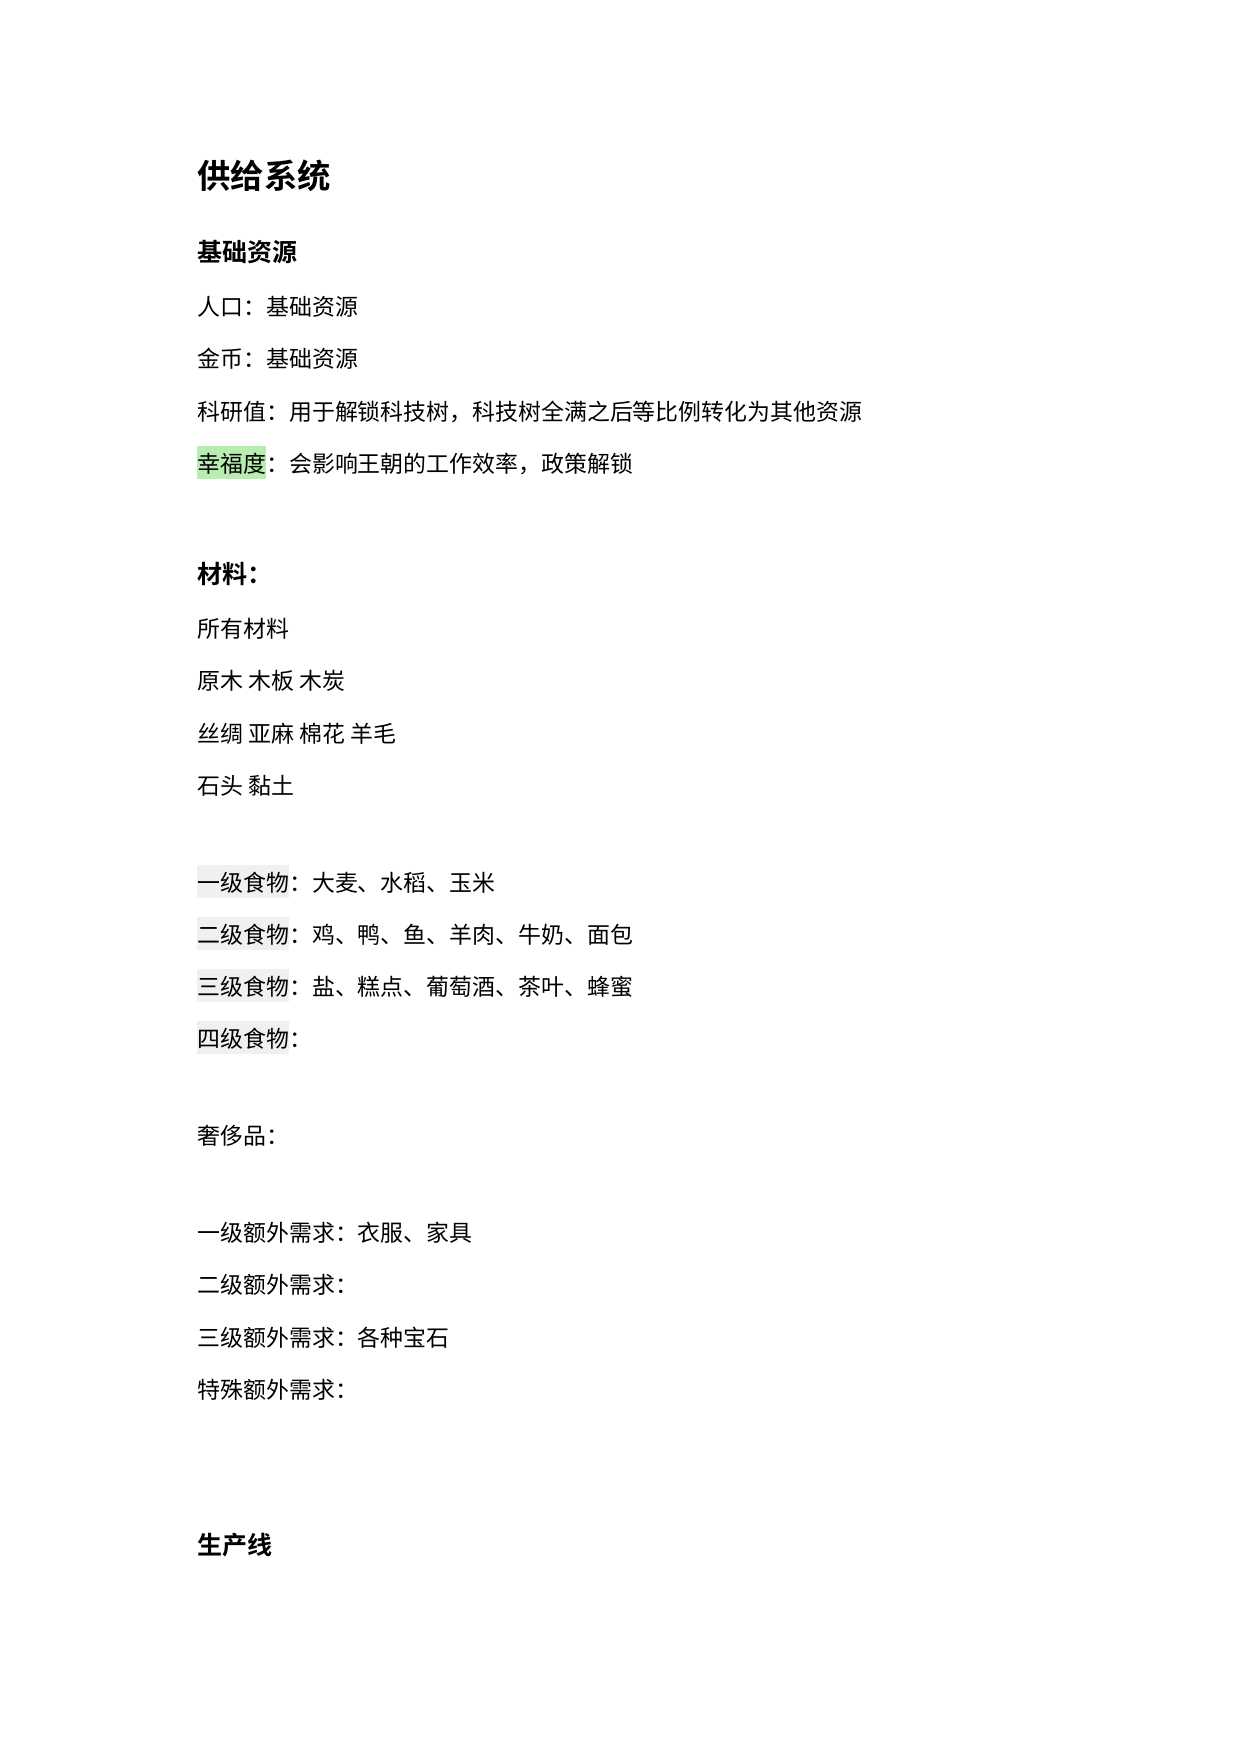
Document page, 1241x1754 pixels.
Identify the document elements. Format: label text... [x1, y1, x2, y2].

text 二级额外需求： [197, 1267, 1090, 1300]
text 幸福度：会影响王朝的工作效率，政策解锁 [266, 446, 1090, 479]
text 丝绸 亚麻 棉花 羊毛 [197, 715, 1090, 749]
text 三级食物：盐、糕点、葡萄酒、茶叶、蜂蜜 [289, 969, 1090, 1002]
text 生产线 [197, 1526, 1090, 1562]
text 特殊额外需求： [197, 1372, 1090, 1405]
text 所有材料 [197, 611, 1090, 644]
text 科研值：用于解锁科技树，科技树全满之后等比例转化为其他资源 [197, 393, 1090, 427]
text 一级额外需求：衣服、家具 [197, 1215, 1090, 1248]
text 四级食物： [289, 1021, 1090, 1054]
text 二级食物：鸡、鸭、鱼、羊肉、牛奶、面包 [289, 917, 1090, 950]
text 三级额外需求：各种宝石 [197, 1319, 1090, 1353]
text 供给系统 [197, 150, 1090, 198]
text 石头 黏土 [197, 768, 1090, 801]
text 奢侈品： [197, 1118, 1090, 1151]
text 人口：基础资源 [197, 289, 1090, 322]
text 原木 木板 木炭 [197, 663, 1090, 696]
text 金币：基础资源 [197, 341, 1090, 374]
text 基础资源 [197, 233, 1090, 269]
text 一级食物：大麦、水稻、玉米 [197, 864, 1090, 898]
text 材料： [197, 555, 1090, 591]
